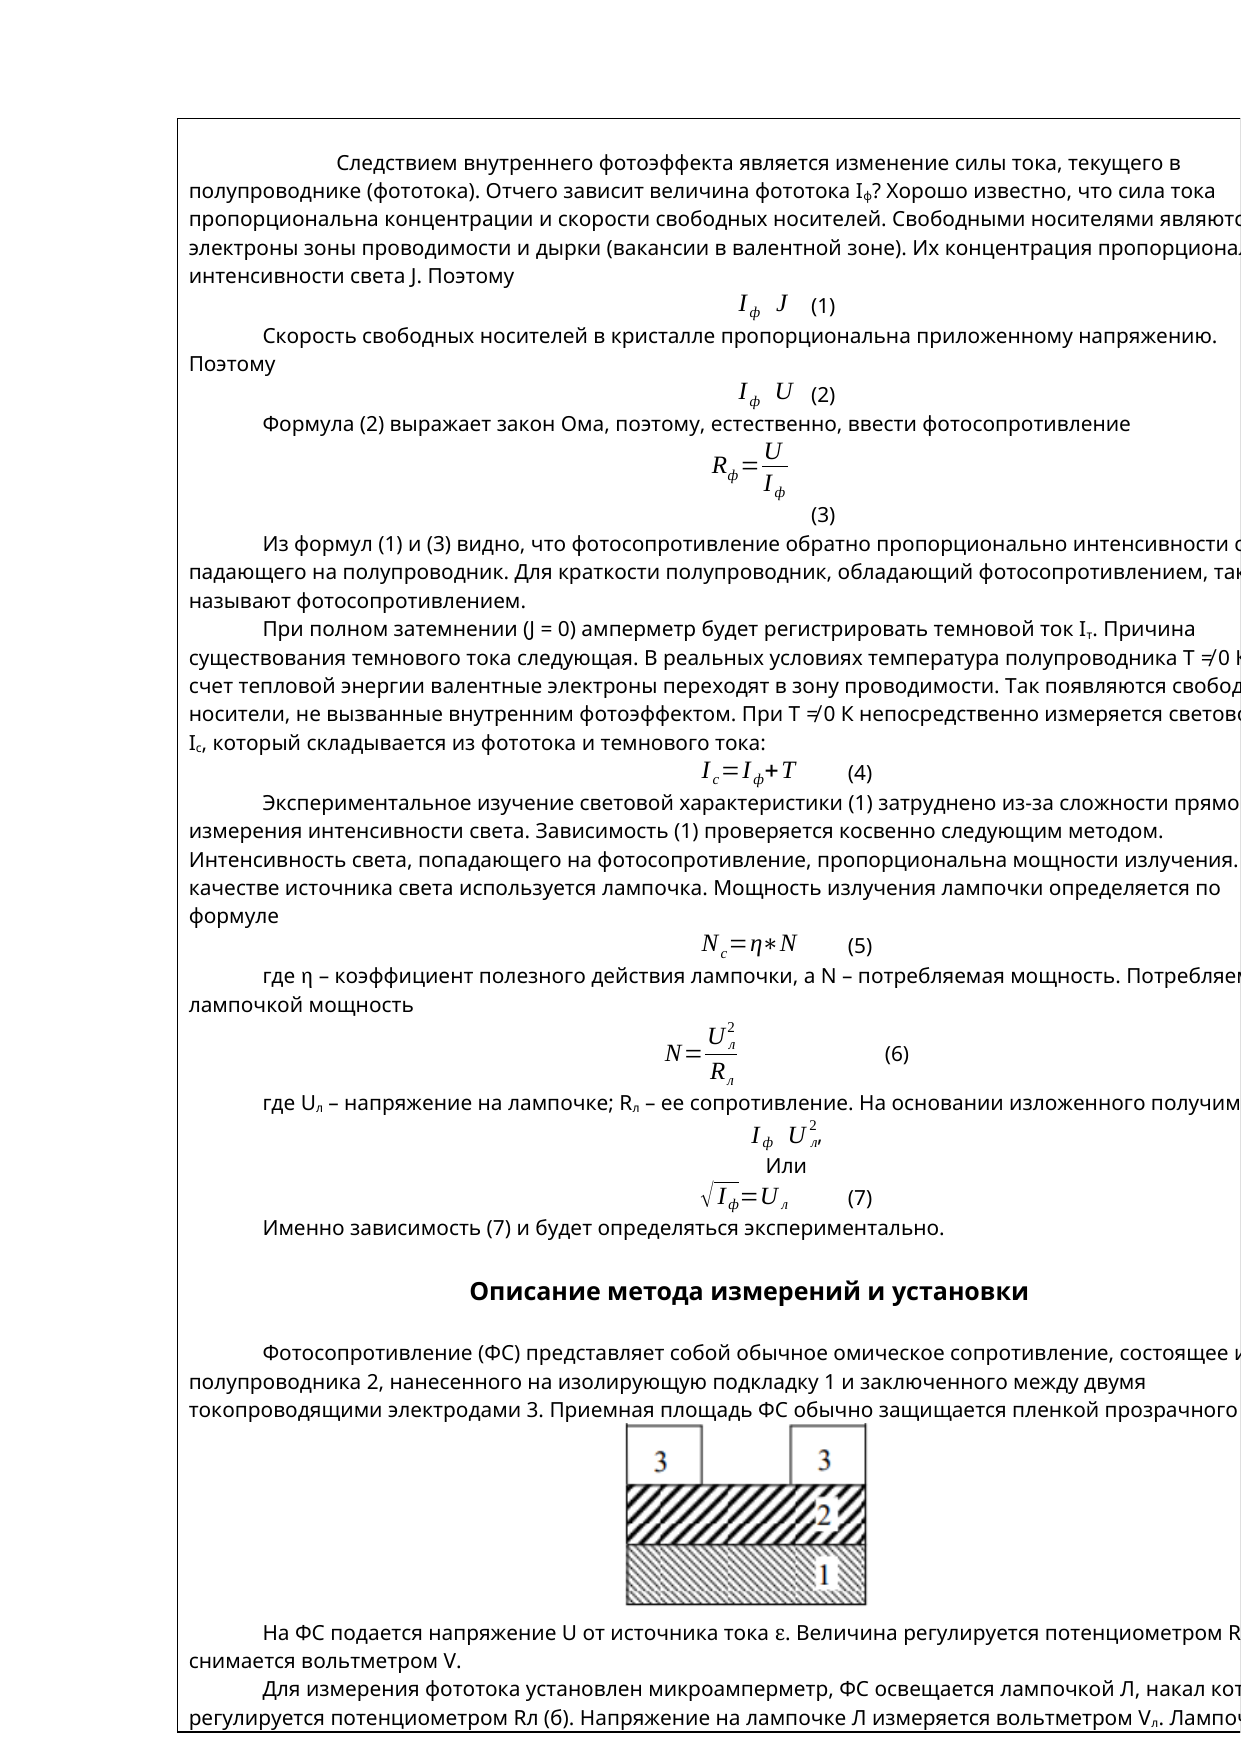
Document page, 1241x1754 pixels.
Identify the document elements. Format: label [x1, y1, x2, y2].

picture [620, 1423, 879, 1618]
table_header [178, 119, 1240, 1731]
